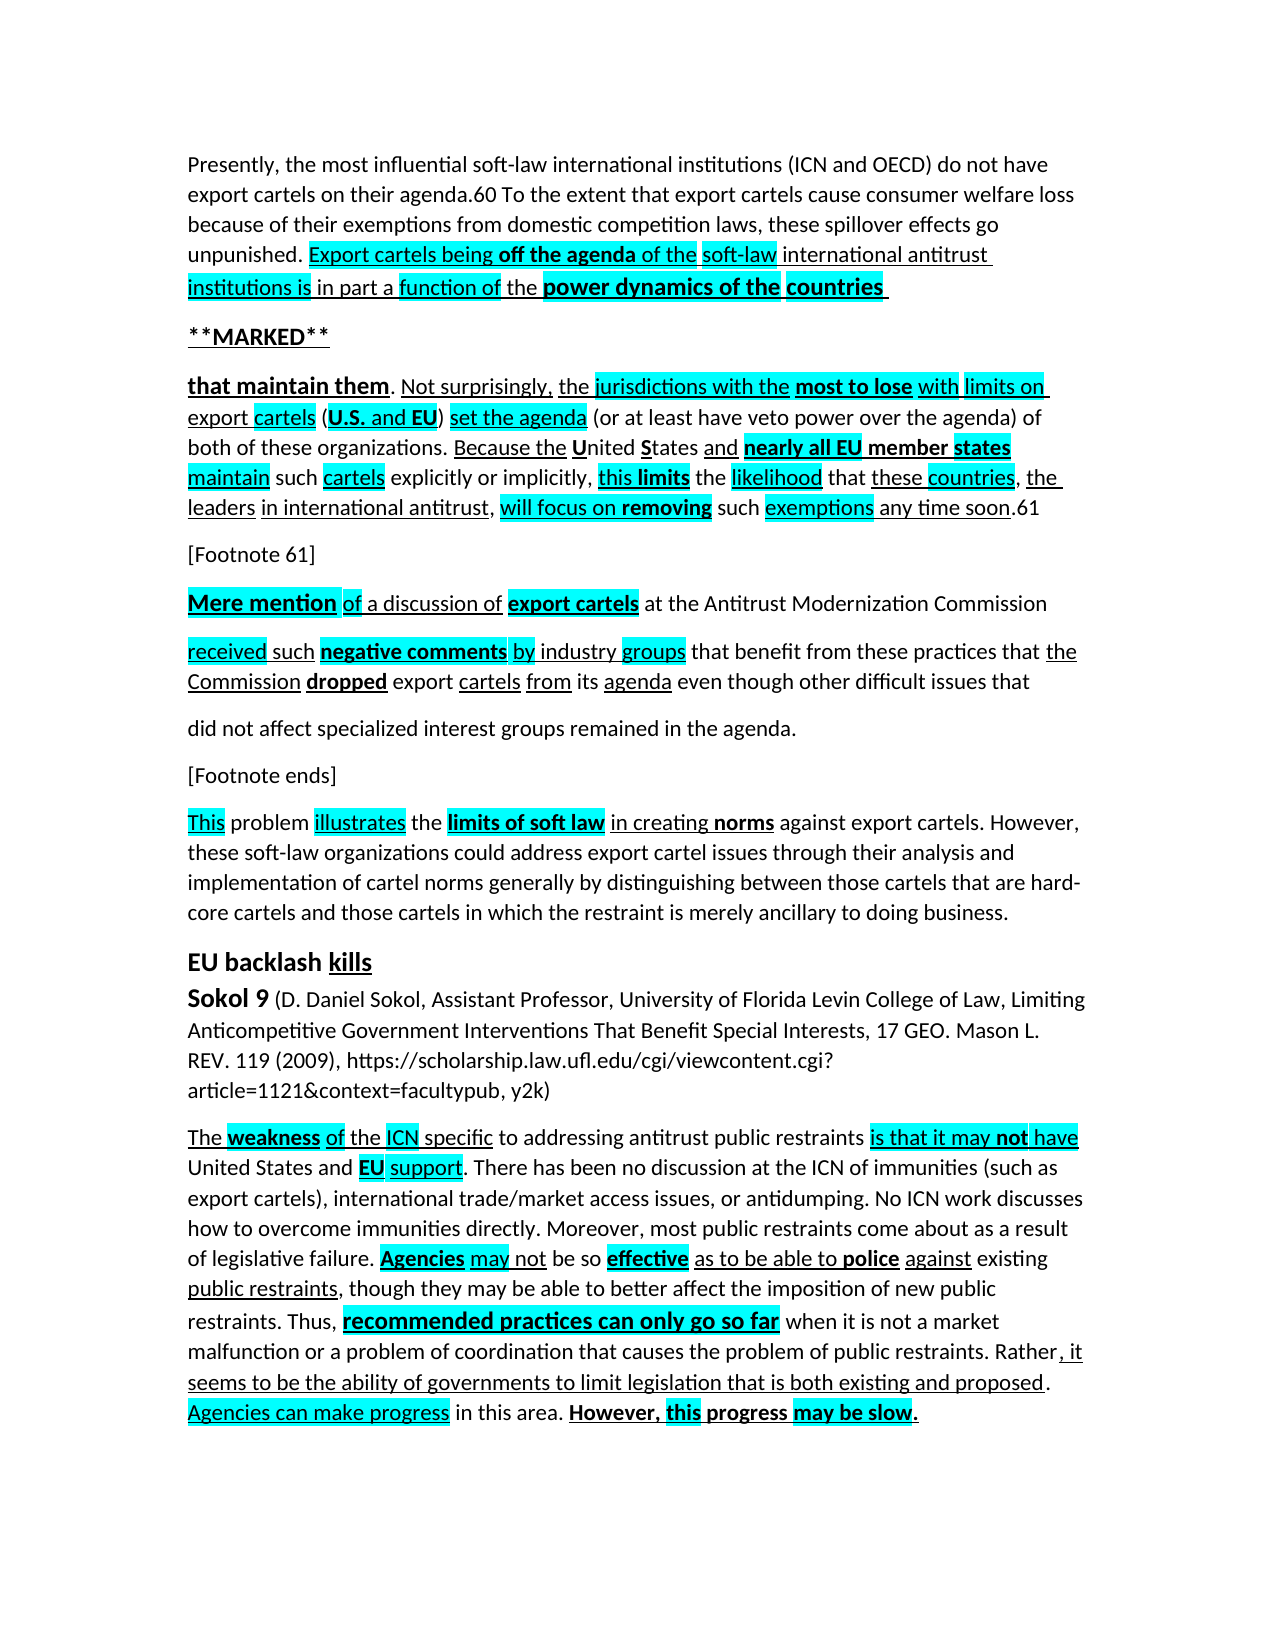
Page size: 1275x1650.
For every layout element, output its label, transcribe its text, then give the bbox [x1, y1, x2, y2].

text Mere mention of a discussion of export cartels at the Antitrust Modernization Commission [342, 587, 1087, 618]
text This problem illustrates the limits of soft law in creating norms against export cartels. However, these soft-law organizations could address export cartel issues through their analysis and implementation of cartel norms generally by distinguishing between those cartels that are hard-core cartels and those cartels in which the restraint is merely ancillary to doing business. [187, 808, 1087, 926]
text that maintain them. Not surprisingly, the jurisdictions with the most to lose with limits on export cartels (U.S. and EU) set the agenda (or at least have veto power over the agenda) of both of these organizations. Because the United States and nearly all EU member states maintain such cartels explicitly or implicitly, this limits the likelihood that these countries, the leaders in international antitrust, will focus on removing such exemptions any time soon.61 [187, 370, 1087, 522]
text Sokol 9 (D. Daniel Sokol, Assistant Professor, University of Florida Levin College of Law, Limiting Anticompetitive Government Interventions That Benefit Special Interests, 17 GEO. Mason L. REV. 119 (2009), https://scholarship.law.ufl.edu/cgi/viewcontent.cgi?article=1121&context=facultypub, y2k) [187, 981, 1087, 1104]
text received such negative comments by industry groups that benefit from these practices that the Commission dropped export cartels from its agenda even though other difficult issues that [187, 637, 1087, 695]
text [Footnote 61] [187, 540, 1087, 568]
text did not affect specialized interest groups remained in the agenda. [187, 714, 1087, 742]
subtitle EU backlash kills [187, 945, 1087, 978]
text [Footnote ends] [187, 761, 1087, 789]
text The weakness of the ICN specific to addressing antitrust public restraints is that it may not have United States and EU support. There has been no discussion at the ICN of immunities (such as export cartels), international trade/market access issues, or antidumping. No ICN work discusses how to overcome immunities directly. Moreover, most public restraints come about as a result of legislative failure. Agencies may not be so effective as to be able to police against existing public restraints, though they may be able to better affect the imposition of new public restraints. Thus, recommended practices can only go so far when it is not a market malfunction or a problem of coordination that causes the problem of public restraints. Rather, it seems to be the ability of governments to limit legislation that is both existing and proposed. Agencies can make progress in this area. However, this progress may be slow. [187, 1123, 1087, 1426]
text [187, 150, 1087, 302]
text **MARKED** [187, 321, 1087, 351]
